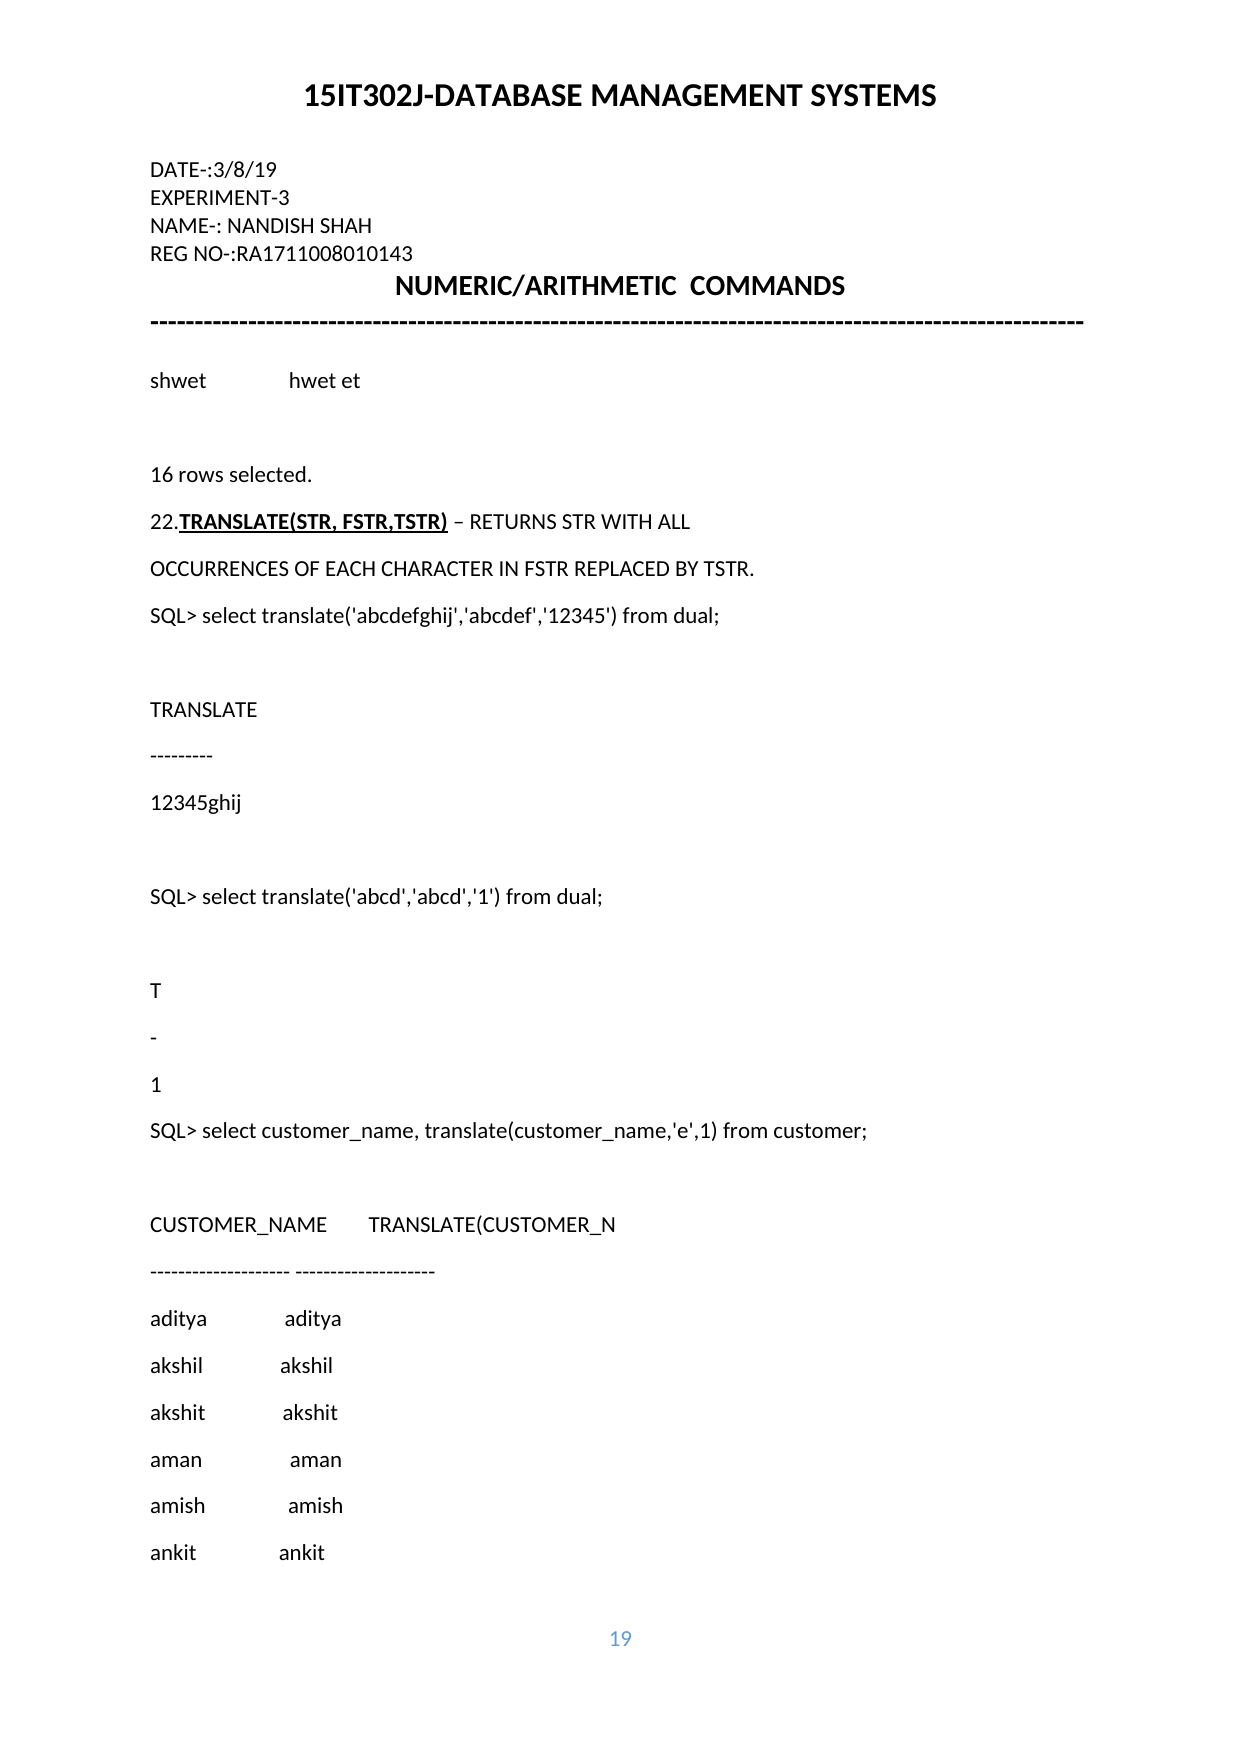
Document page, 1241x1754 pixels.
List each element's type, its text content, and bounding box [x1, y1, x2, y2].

text akshit akshit [150, 1398, 1090, 1426]
text T [150, 976, 1090, 1004]
text aditya aditya [150, 1304, 1090, 1332]
text TRANSLATE [150, 695, 1090, 723]
text 22.TRANSLATE(STR, FSTR,TSTR) – RETURNS STR WITH ALL [150, 507, 1090, 535]
text akshil akshil [150, 1351, 1090, 1379]
text SQL> select translate('abcd','abcd','1') from dual; [150, 882, 1090, 910]
text aman aman [150, 1445, 1090, 1473]
text --------- [150, 742, 1090, 769]
text SQL> select customer_name, translate(customer_name,'e',1) from customer; [150, 1117, 1090, 1144]
text -------------------- -------------------- [150, 1257, 1090, 1285]
text shwet hwet et [150, 367, 1090, 394]
text SQL> select translate('abcdefghij','abcdef','12345') from dual; [150, 601, 1090, 629]
text OCCURRENCES OF EACH CHARACTER IN FSTR REPLACED BY TSTR. [150, 554, 1090, 582]
text - [150, 1023, 1090, 1051]
text 12345ghij [150, 788, 1090, 816]
text ankit ankit [150, 1538, 1090, 1566]
text CUSTOMER_NAME TRANSLATE(CUSTOMER_N [150, 1210, 1090, 1238]
text 16 rows selected. [150, 460, 1090, 488]
text amish amish [150, 1492, 1090, 1519]
text 1 [150, 1070, 1090, 1098]
